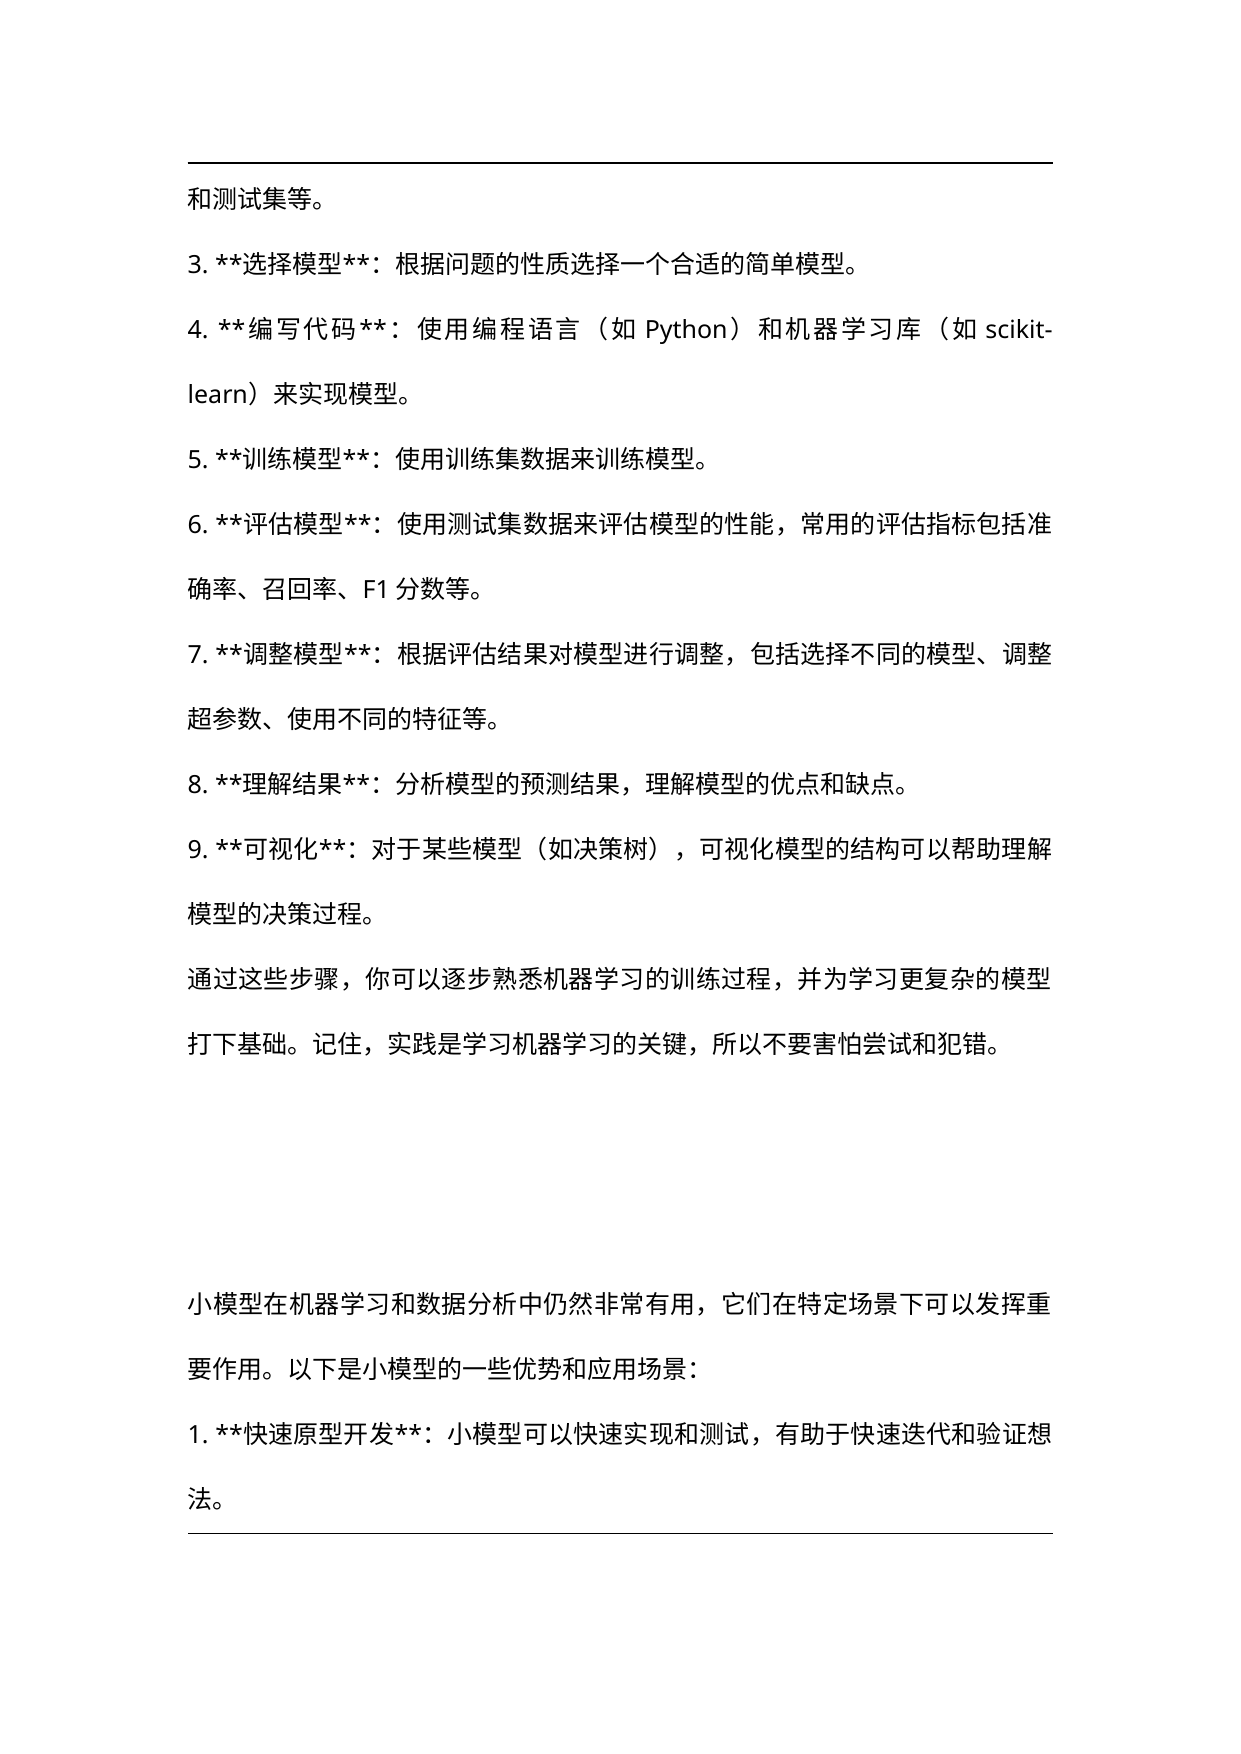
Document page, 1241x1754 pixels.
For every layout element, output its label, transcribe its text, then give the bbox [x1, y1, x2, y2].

text 8. **理解结果**：分析模型的预测结果，理解模型的优点和缺点。 [187, 751, 1053, 816]
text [187, 163, 1053, 231]
text 6. **评估模型**：使用测试集数据来评估模型的性能，常用的评估指标包括准确率、召回率、F1分数等。 [187, 491, 1053, 621]
text 4. **编写代码**：使用编程语言（如Python）和机器学习库（如scikit-learn）来实现模型。 [187, 296, 1053, 426]
text 3. **选择模型**：根据问题的性质选择一个合适的简单模型。 [187, 231, 1053, 296]
text 5. **训练模型**：使用训练集数据来训练模型。 [187, 426, 1053, 491]
text 7. **调整模型**：根据评估结果对模型进行调整，包括选择不同的模型、调整超参数、使用不同的特征等。 [187, 621, 1053, 751]
text 通过这些步骤，你可以逐步熟悉机器学习的训练过程，并为学习更复杂的模型打下基础。记住，实践是学习机器学习的关键，所以不要害怕尝试和犯错。 [187, 946, 1053, 1076]
text 9. **可视化**：对于某些模型（如决策树），可视化模型的结构可以帮助理解模型的决策过程。 [187, 816, 1053, 946]
text 1. **快速原型开发**：小模型可以快速实现和测试，有助于快速迭代和验证想法。 [187, 1397, 1053, 1534]
text 小模型在机器学习和数据分析中仍然非常有用，它们在特定场景下可以发挥重要作用。以下是小模型的一些优势和应用场景： [187, 1271, 1053, 1397]
